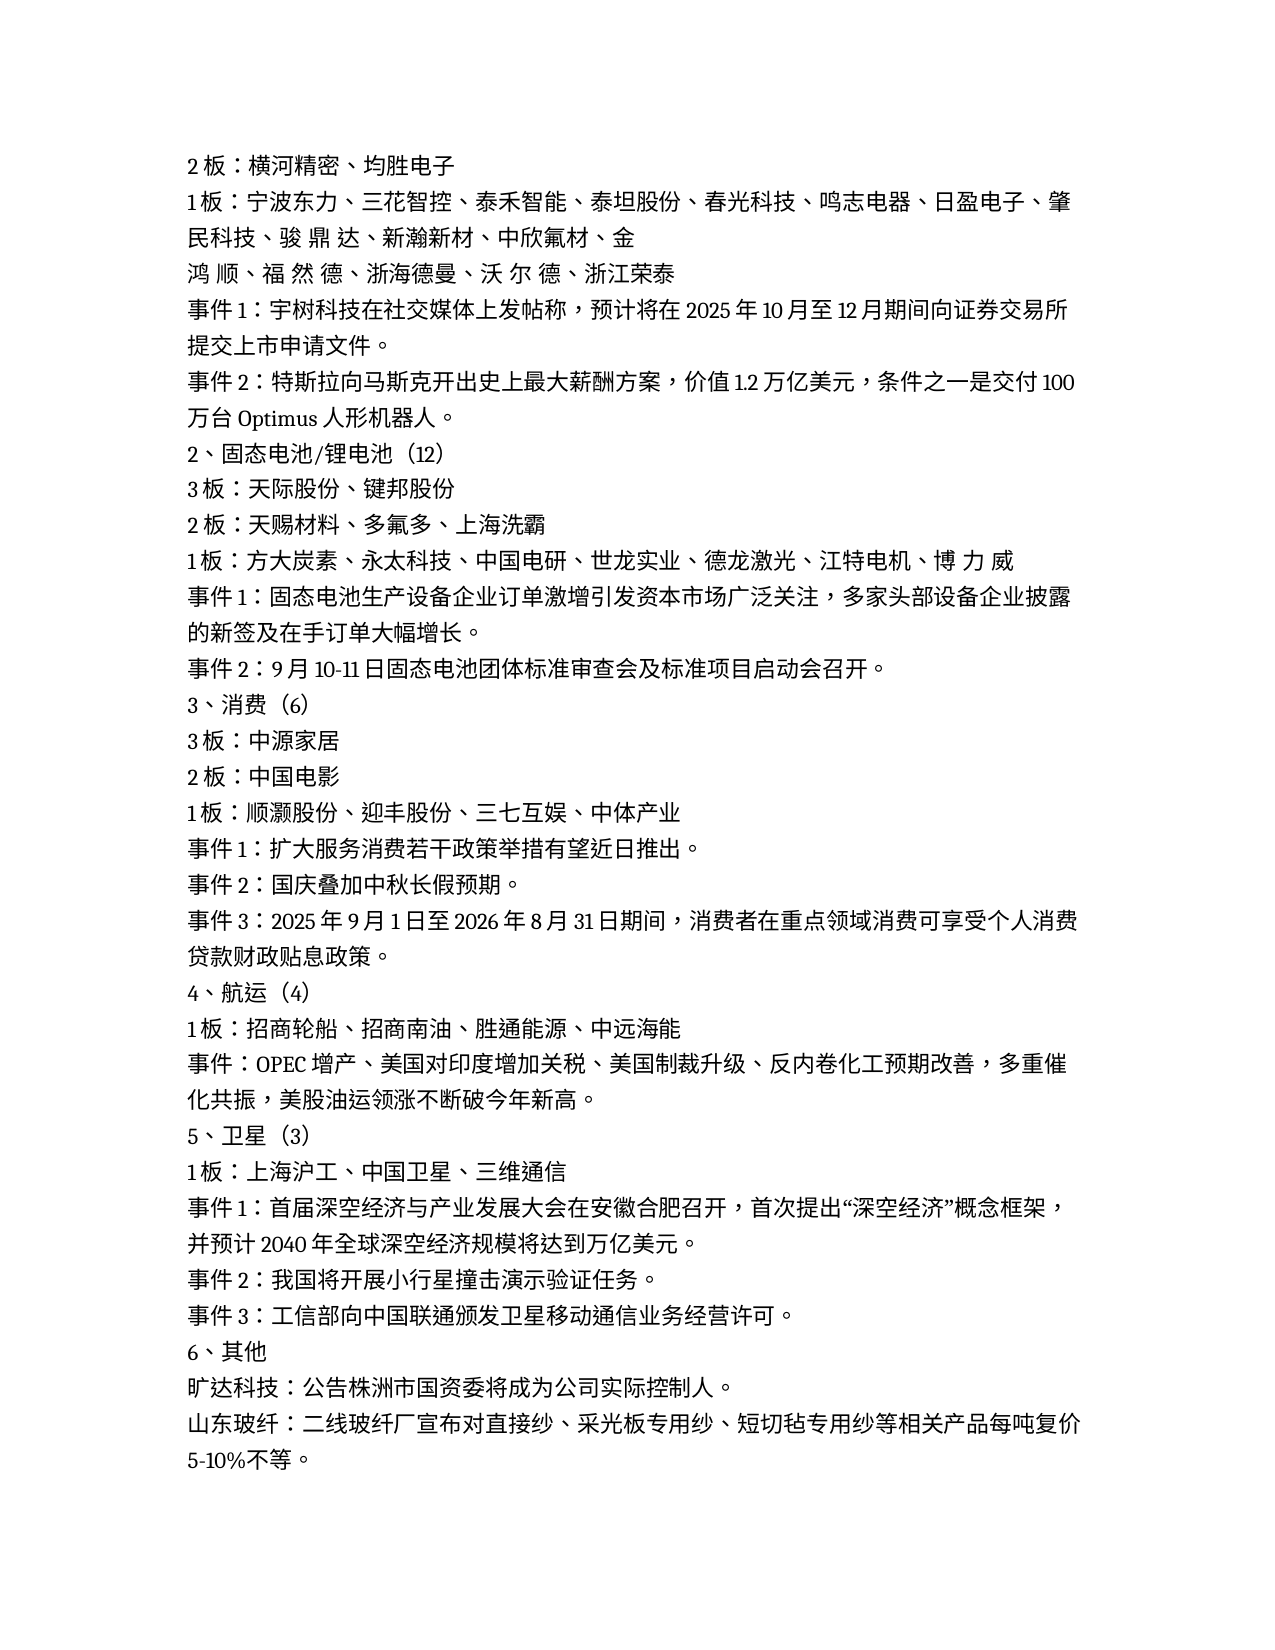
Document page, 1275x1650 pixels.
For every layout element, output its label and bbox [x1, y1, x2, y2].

text [187, 150, 1087, 1475]
